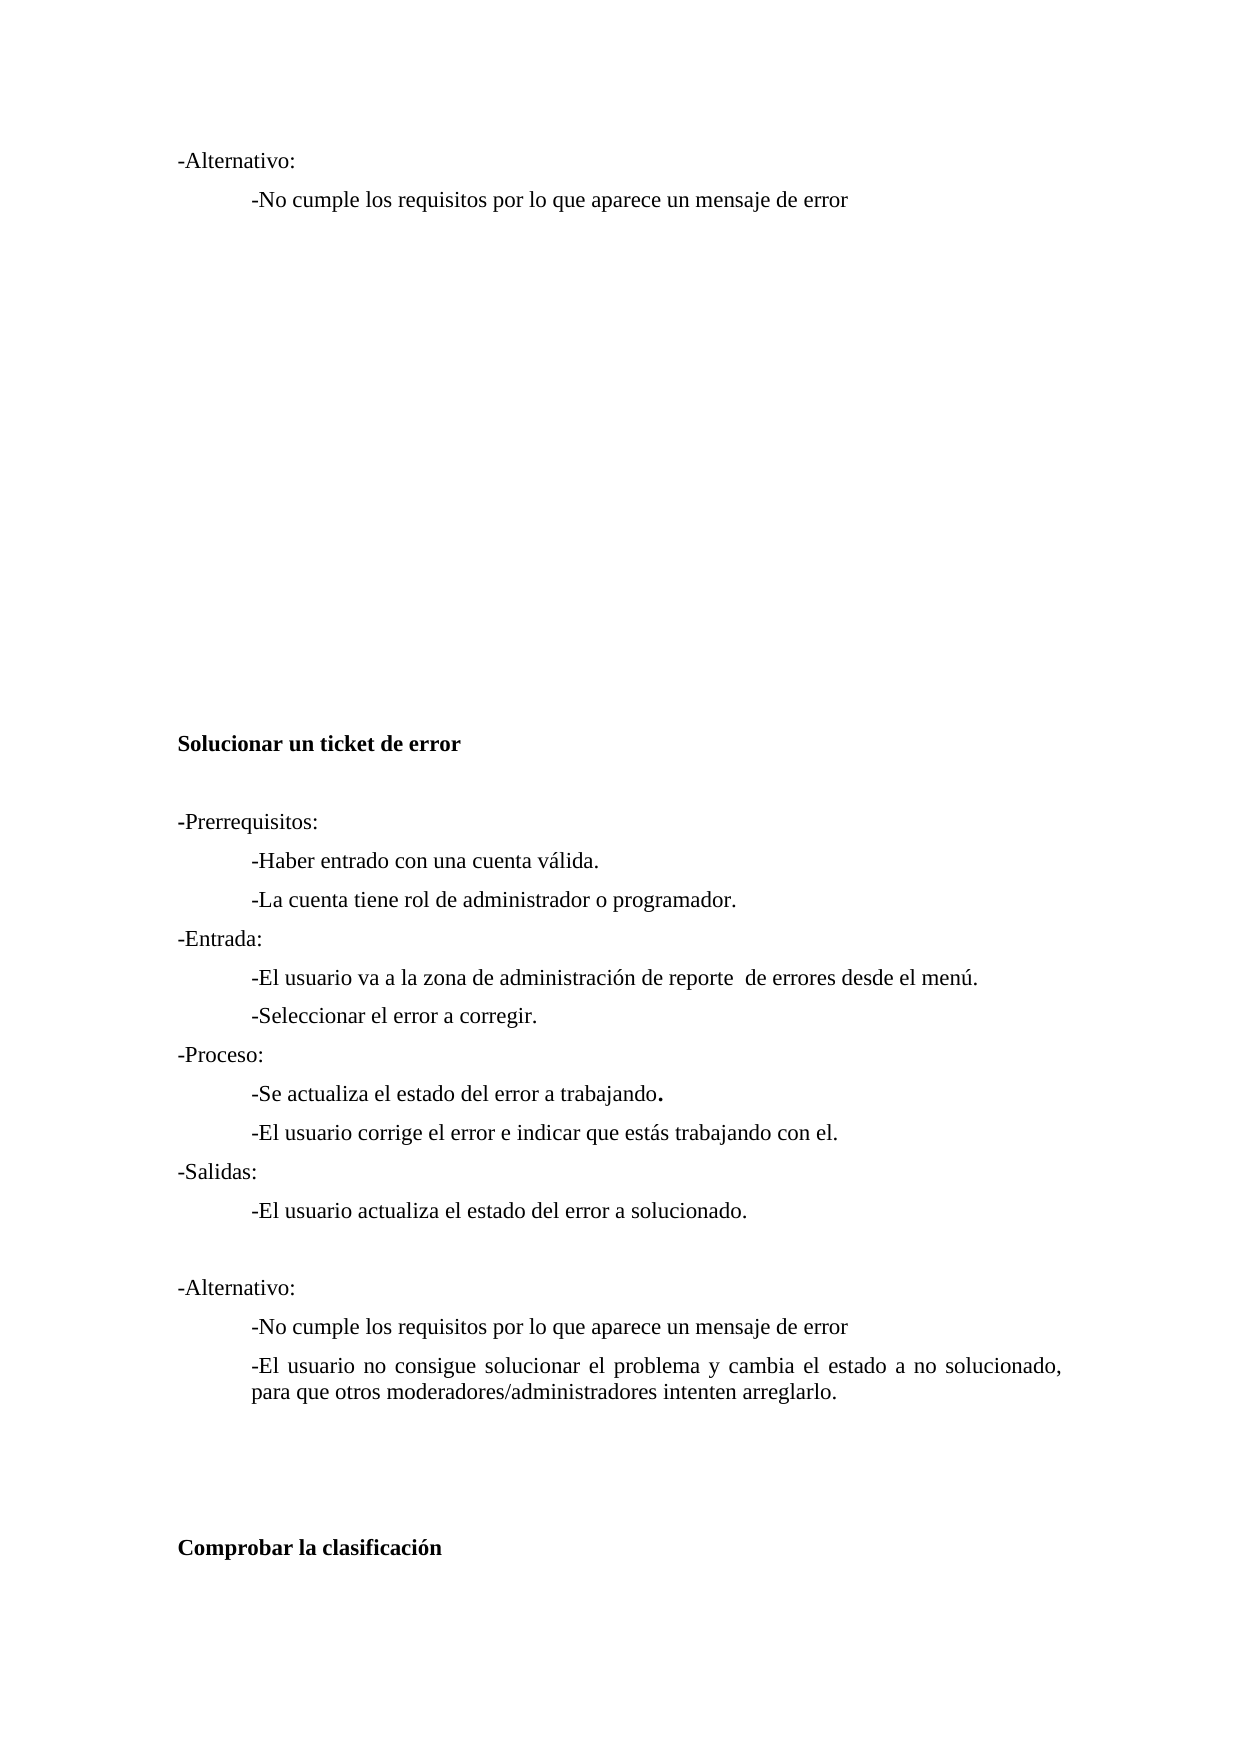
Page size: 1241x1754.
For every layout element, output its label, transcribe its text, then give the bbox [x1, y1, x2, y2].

text -Salidas: [177, 1158, 1063, 1184]
text -El usuario va a la zona de administración de reporte de errores desde el menú. [177, 963, 1063, 990]
text -El usuario actualiza el estado del error a solucionado. [177, 1197, 1063, 1223]
text -Alternativo: [177, 1274, 1063, 1301]
text -Proceso: [177, 1041, 1063, 1068]
text Comprobar la clasificación [177, 1534, 1063, 1560]
text -No cumple los requisitos por lo que aparece un mensaje de error [177, 186, 1063, 213]
text -Se actualiza el estado del error a trabajando. [177, 1080, 1063, 1106]
text -El usuario no consigue solucionar el problema y cambia el estado a no solucionado, para que otros moderadores/administradores intenten arreglarlo. [251, 1352, 1063, 1405]
text -Seleccionar el error a corregir. [177, 1002, 1063, 1029]
text Solucionar un ticket de error [177, 730, 1063, 757]
text -No cumple los requisitos por lo que aparece un mensaje de error [177, 1313, 1063, 1339]
text -Entrada: [177, 925, 1063, 951]
text -Haber entrado con una cuenta válida. [177, 847, 1063, 873]
text -El usuario corrige el error e indicar que estás trabajando con el. [251, 1119, 1063, 1145]
text -La cuenta tiene rol de administrador o programador. [177, 886, 1063, 912]
text -Prerrequisitos: [177, 808, 1063, 834]
text -Alternativo: [177, 148, 1063, 174]
